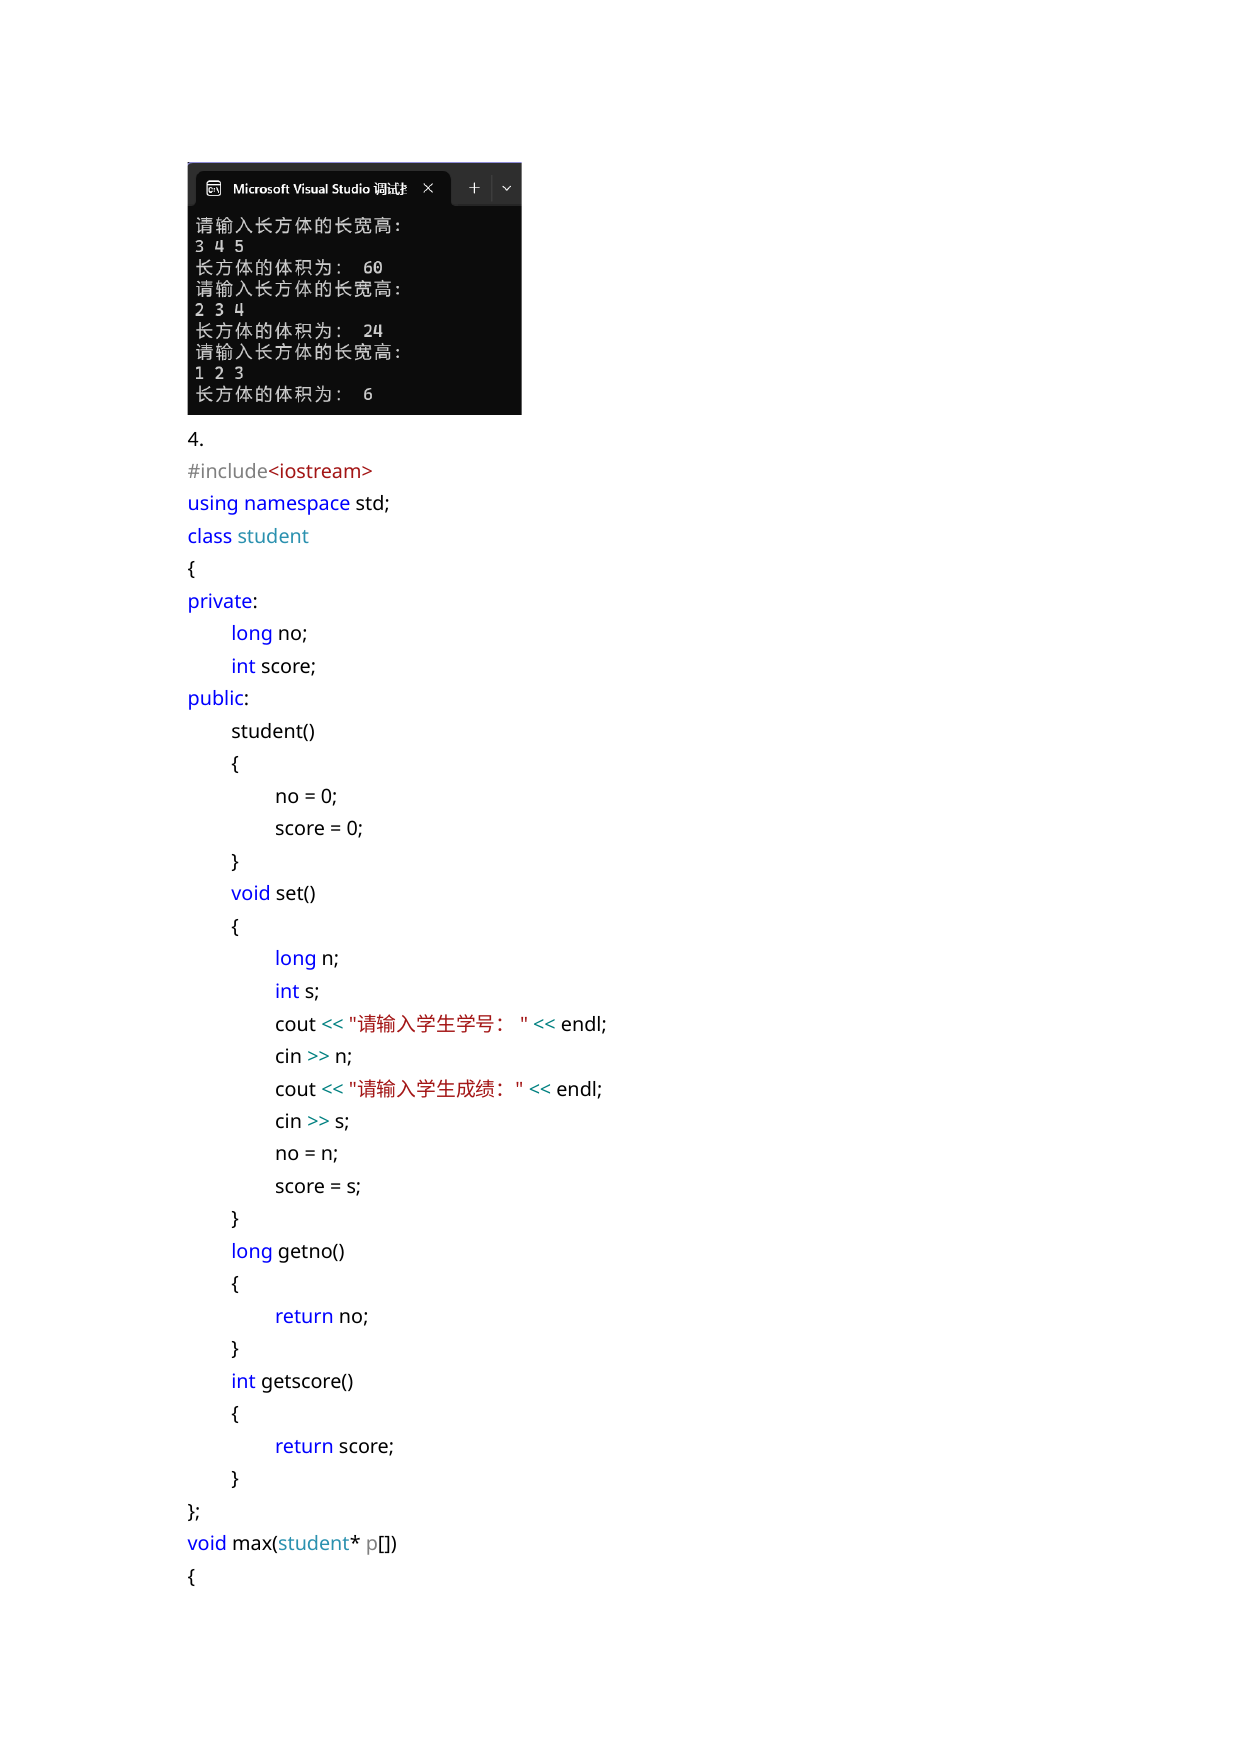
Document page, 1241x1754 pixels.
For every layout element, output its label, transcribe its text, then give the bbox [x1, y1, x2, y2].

text }; [187, 1494, 1053, 1527]
text int score; [187, 649, 1053, 682]
text { [187, 909, 1053, 942]
text long getno() [187, 1234, 1053, 1267]
text { [187, 1397, 1053, 1429]
text int getscore() [187, 1364, 1053, 1397]
text { [187, 552, 1053, 584]
text score = 0; [187, 812, 1053, 844]
text long n; [187, 942, 1053, 974]
text } [187, 1332, 1053, 1364]
text score = s; [187, 1169, 1053, 1202]
text return score; [187, 1429, 1053, 1462]
text } [187, 844, 1053, 877]
text int s; [187, 974, 1053, 1007]
text no = 0; [187, 779, 1053, 812]
text return no; [187, 1299, 1053, 1332]
text { [187, 1559, 1053, 1592]
text void set() [187, 877, 1053, 909]
text cout << "请输入学生成绩：" << endl; [187, 1072, 1053, 1104]
text cout << "请输入学生学号： " << endl; [187, 1007, 1053, 1039]
text void max(student* p[]) [187, 1527, 1053, 1559]
text { [187, 1267, 1053, 1299]
text using namespace std; [187, 487, 1053, 519]
text long no; [187, 617, 1053, 649]
text public: [187, 682, 1053, 714]
text } [187, 1202, 1053, 1234]
text no = n; [187, 1137, 1053, 1169]
text cin >> n; [187, 1039, 1053, 1072]
picture [187, 162, 522, 415]
text } [187, 1462, 1053, 1494]
text { [187, 747, 1053, 779]
text #include<iostream> [187, 454, 1053, 487]
text private: [187, 584, 1053, 617]
list 4. [187, 422, 1053, 454]
text student() [187, 714, 1053, 747]
text cin >> s; [187, 1104, 1053, 1137]
text class student [187, 519, 1053, 552]
